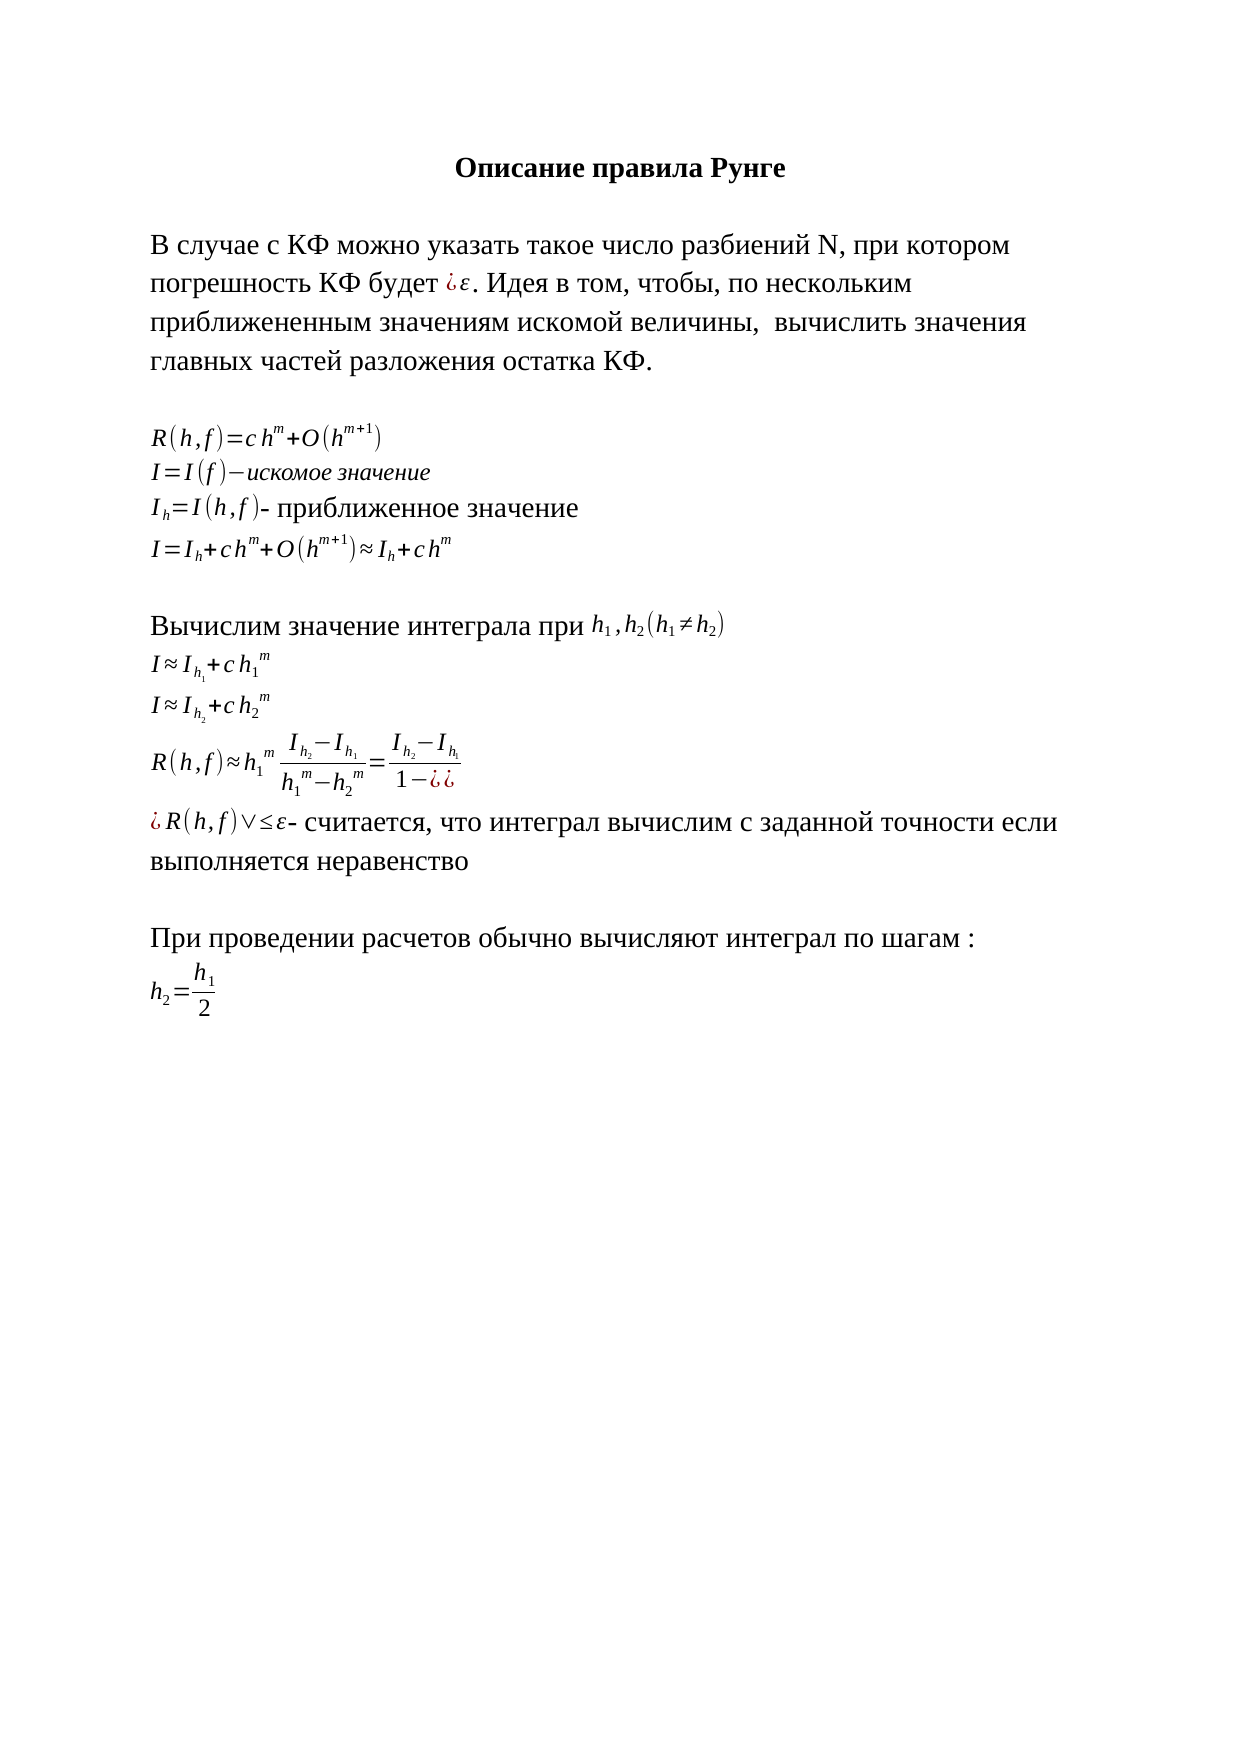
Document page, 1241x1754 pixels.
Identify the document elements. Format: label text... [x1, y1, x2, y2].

text - считается, что интеграл вычислим с заданной точности если выполняется неравенство [150, 804, 1090, 877]
text - приближенное значение [150, 490, 1090, 525]
text При проведении расчетов обычно вычисляют интеграл по шагам : [150, 920, 1090, 954]
text Описание правила Рунге [150, 150, 1090, 183]
text Вычислим значение интеграла при [150, 608, 1090, 641]
text В случае с КФ можно указать такое число разбиений N, при котором погрешность КФ будет . Идея в том, чтобы, по нескольким приближененным значениям искомой величины, вычислить значения главных частей разложения остатка КФ. [150, 227, 1090, 376]
